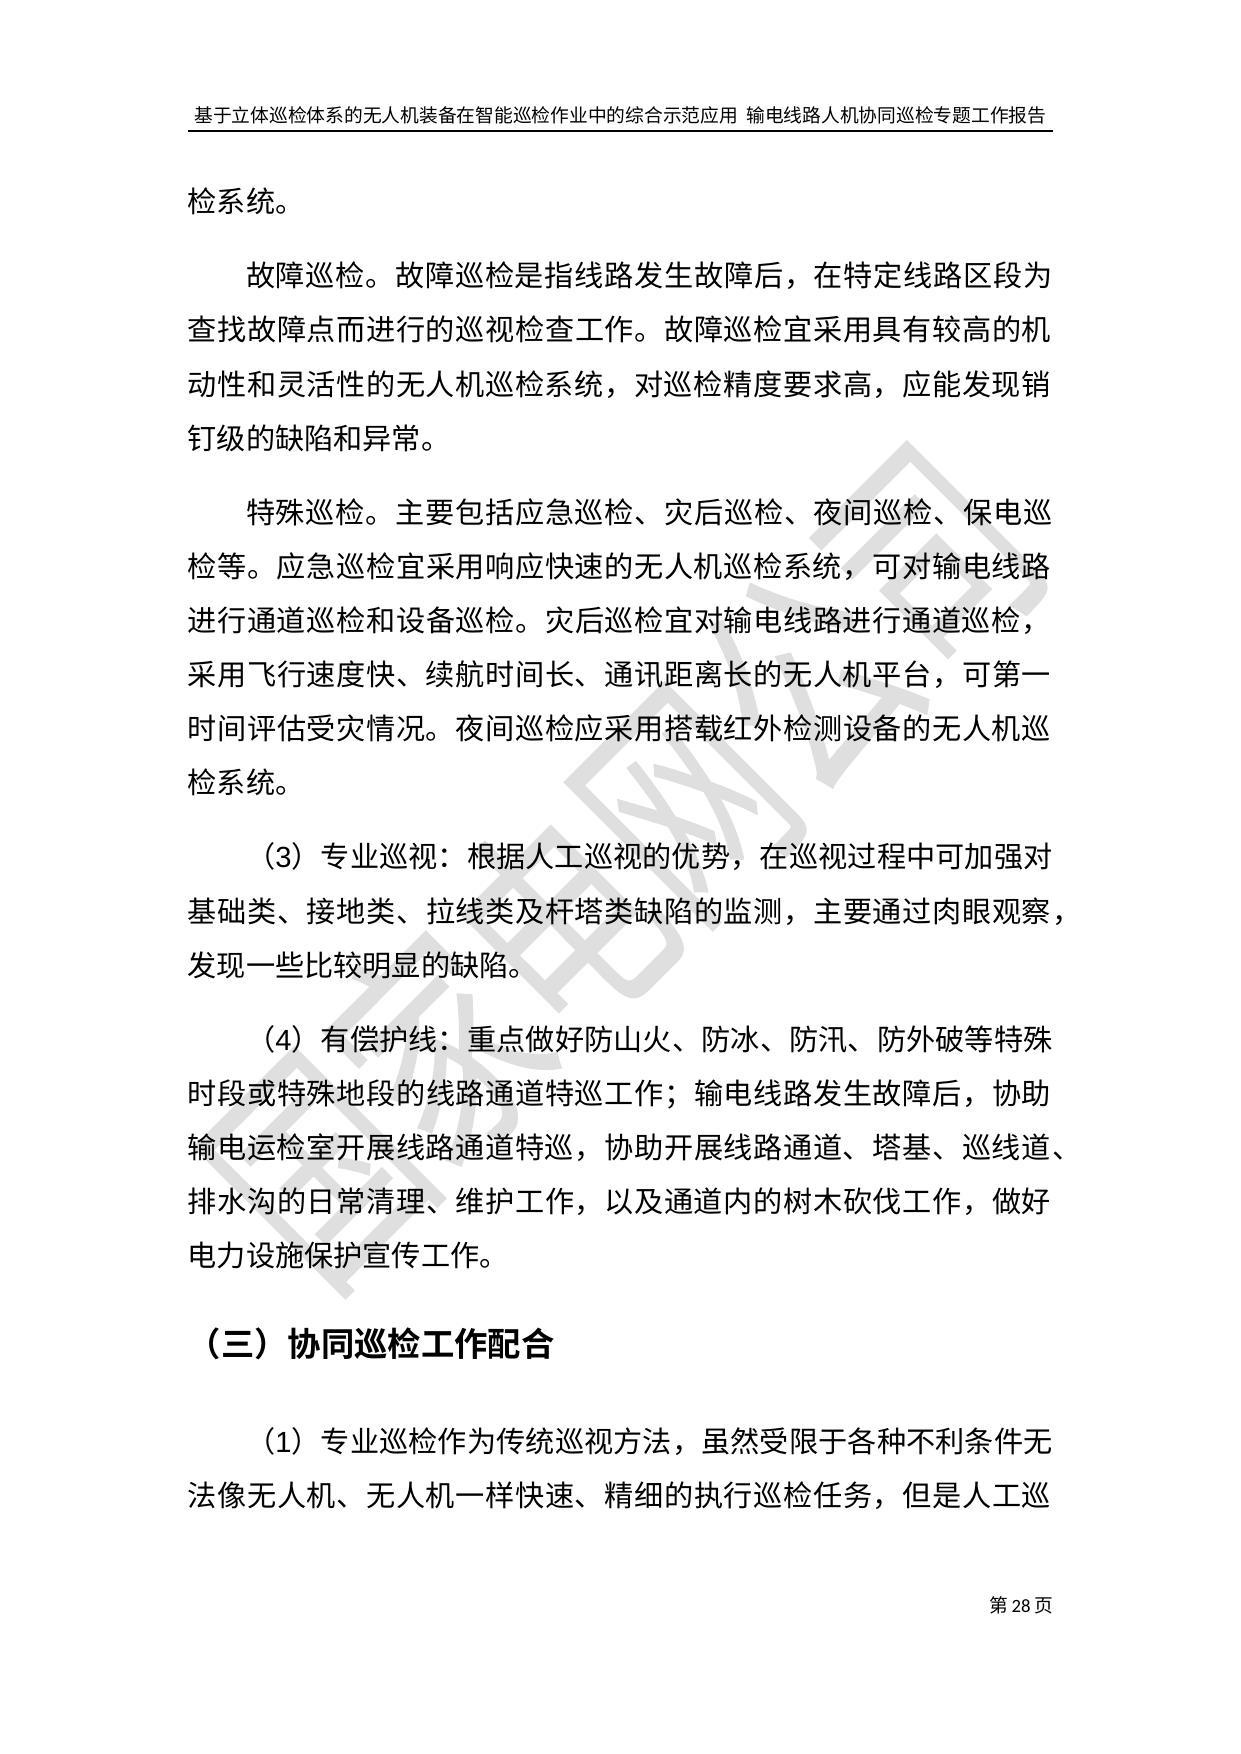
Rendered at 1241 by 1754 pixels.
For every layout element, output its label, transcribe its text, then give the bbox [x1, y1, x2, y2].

subtitle （三）协同巡检工作配合 [187, 1317, 1053, 1366]
text （3）专业巡视：根据人工巡视的优势，在巡视过程中可加强对基础类、接地类、拉线类及杆塔类缺陷的监测，主要通过肉眼观察，发现一些比较明显的缺陷。 [187, 824, 1053, 987]
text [187, 1409, 1053, 1518]
text 特殊巡检。主要包括应急巡检、灾后巡检、夜间巡检、保电巡检等。应急巡检宜采用响应快速的无人机巡检系统，可对输电线路进行通道巡检和设备巡检。灾后巡检宜对输电线路进行通道巡检，采用飞行速度快、续航时间长、通讯距离长的无人机平台，可第一时间评估受灾情况。夜间巡检应采用搭载红外检测设备的无人机巡检系统。 [187, 480, 1053, 805]
text 故障巡检。故障巡检是指线路发生故障后，在特定线路区段为查找故障点而进行的巡视检查工作。故障巡检宜采用具有较高的机动性和灵活性的无人机巡检系统，对巡检精度要求高，应能发现销钉级的缺陷和异常。 [187, 243, 1053, 460]
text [187, 169, 1053, 223]
text （4）有偿护线：重点做好防山火、防冰、防汛、防外破等特殊时段或特殊地段的线路通道特巡工作；输电线路发生故障后，协助输电运检室开展线路通道特巡，协助开展线路通道、塔基、巡线道、排水沟的日常清理、维护工作，以及通道内的树木砍伐工作，做好电力设施保护宣传工作。 [187, 1007, 1053, 1278]
